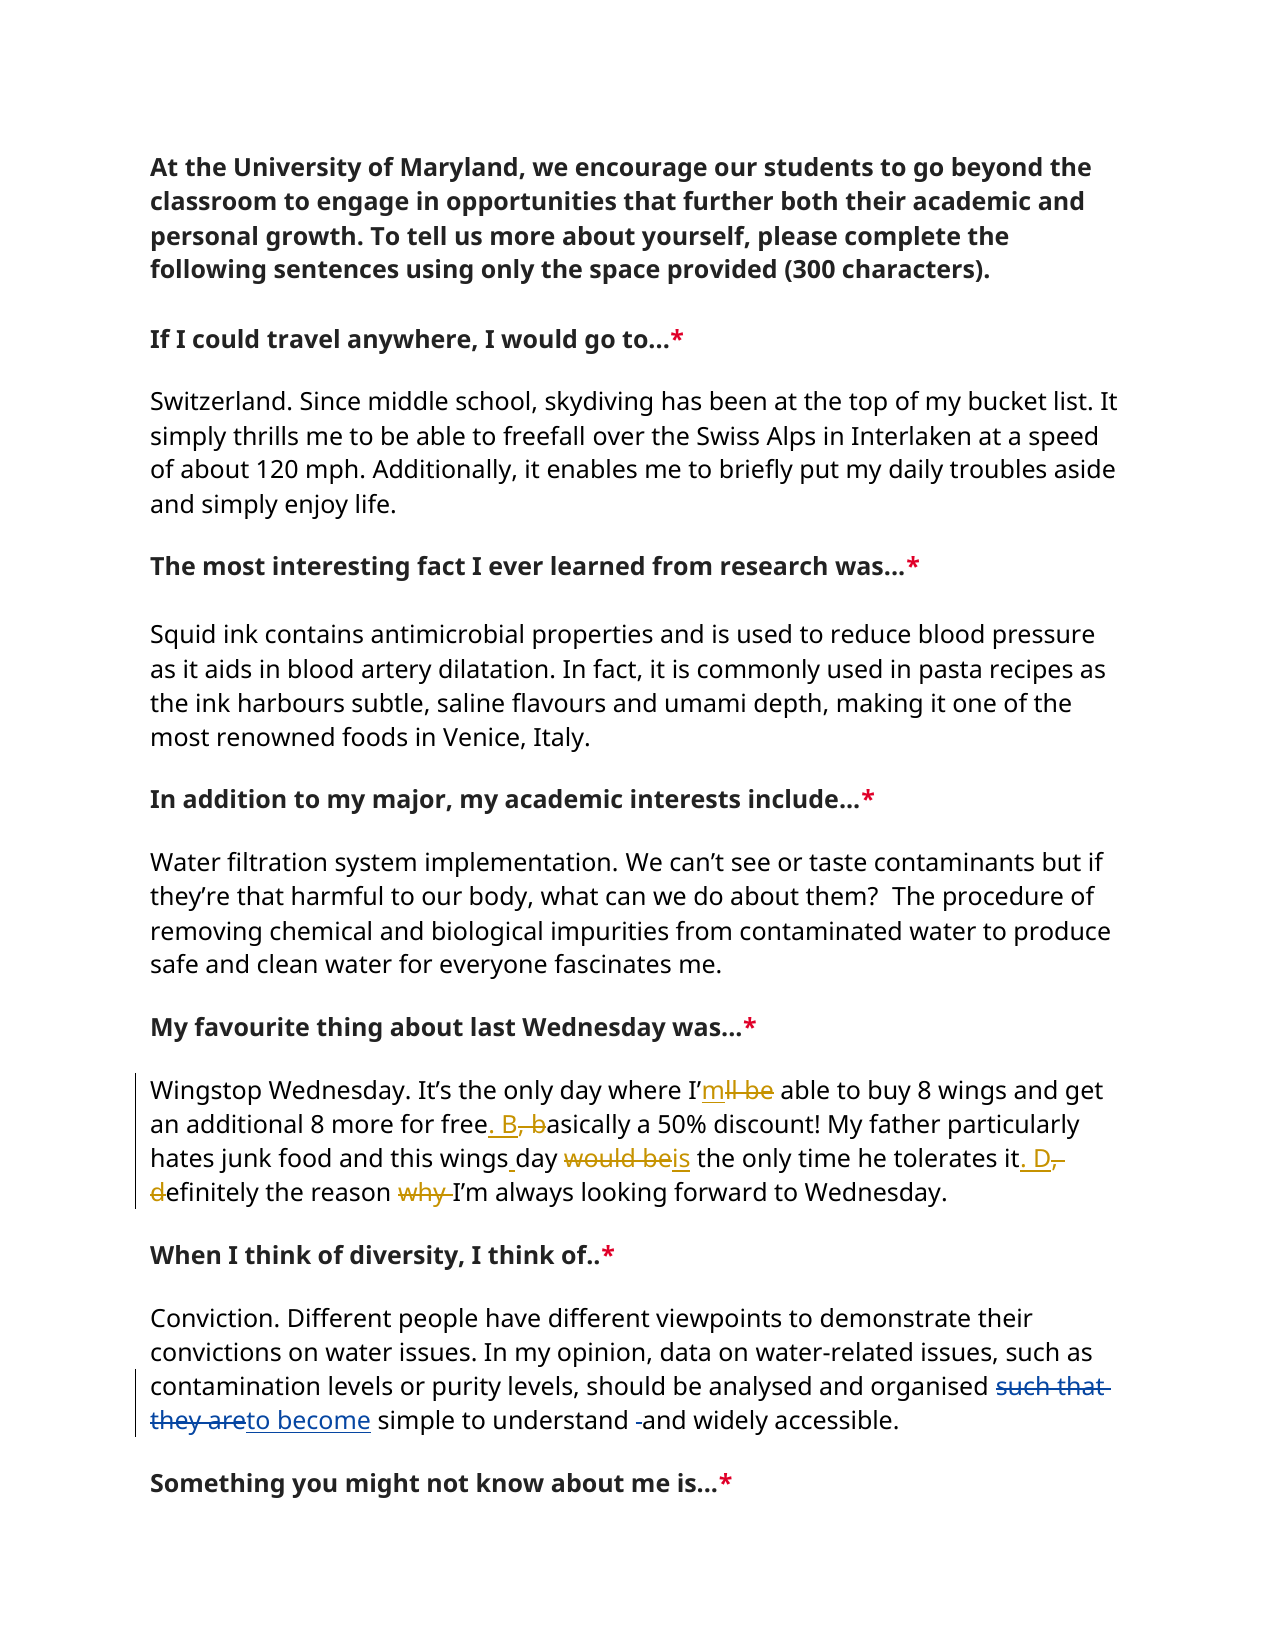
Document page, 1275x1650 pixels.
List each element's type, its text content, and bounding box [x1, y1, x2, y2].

text Switzerland. Since middle school, skydiving has been at the top of my bucket list. It simply thrills me to be able to freefall over the Swiss Alps in Interlaken at a speed of about 120 mph. Additionally, it enables me to briefly put my daily troubles aside and simply enjoy life. [150, 384, 1125, 520]
text Wingstop Wednesday. It’s the only day where I’ able to buy 8 wings and get an additional 8 more for freeasically a 50% discount! My father particularly hates junk food and this wingsday the only time he tolerates itefinitely the reason I’m always looking forward to Wednesday. [150, 1073, 1125, 1209]
text Something you might not know about me is...* [150, 1466, 1125, 1500]
text In addition to my major, my academic interests include...* [150, 782, 1125, 816]
text Conviction. Different people have different viewpoints to demonstrate their convictions on water issues. In my opinion, data on water-related issues, such as contamination levels or purity levels, should be analysed and organised simple to understand and widely accessible. [150, 1301, 1125, 1437]
text Water filtration system implementation. We can’t see or taste contaminants but if they’re that harmful to our body, what can we do about them? The procedure of removing chemical and biological impurities from contaminated water to produce safe and clean water for everyone fascinates me. [150, 845, 1125, 981]
text At the University of Maryland, we encourage our students to go beyond the classroom to engage in opportunities that further both their academic and personal growth. To tell us more about yourself, please complete the following sentences using only the space provided (300 characters). [150, 150, 1125, 286]
text Squid ink contains antimicrobial properties and is used to reduce blood pressure as it aids in blood artery dilatation. In fact, it is commonly used in pasta recipes as the ink harbours subtle, saline flavours and umami depth, making it one of the most renowned foods in Venice, Italy. [150, 583, 1125, 753]
text If I could travel anywhere, I would go to...* [150, 321, 1125, 355]
text The most interesting fact I ever learned from research was...* [150, 549, 1125, 583]
text When I think of diversity, I think of..* [150, 1238, 1125, 1272]
text My favourite thing about last Wednesday was...* [150, 1010, 1125, 1044]
